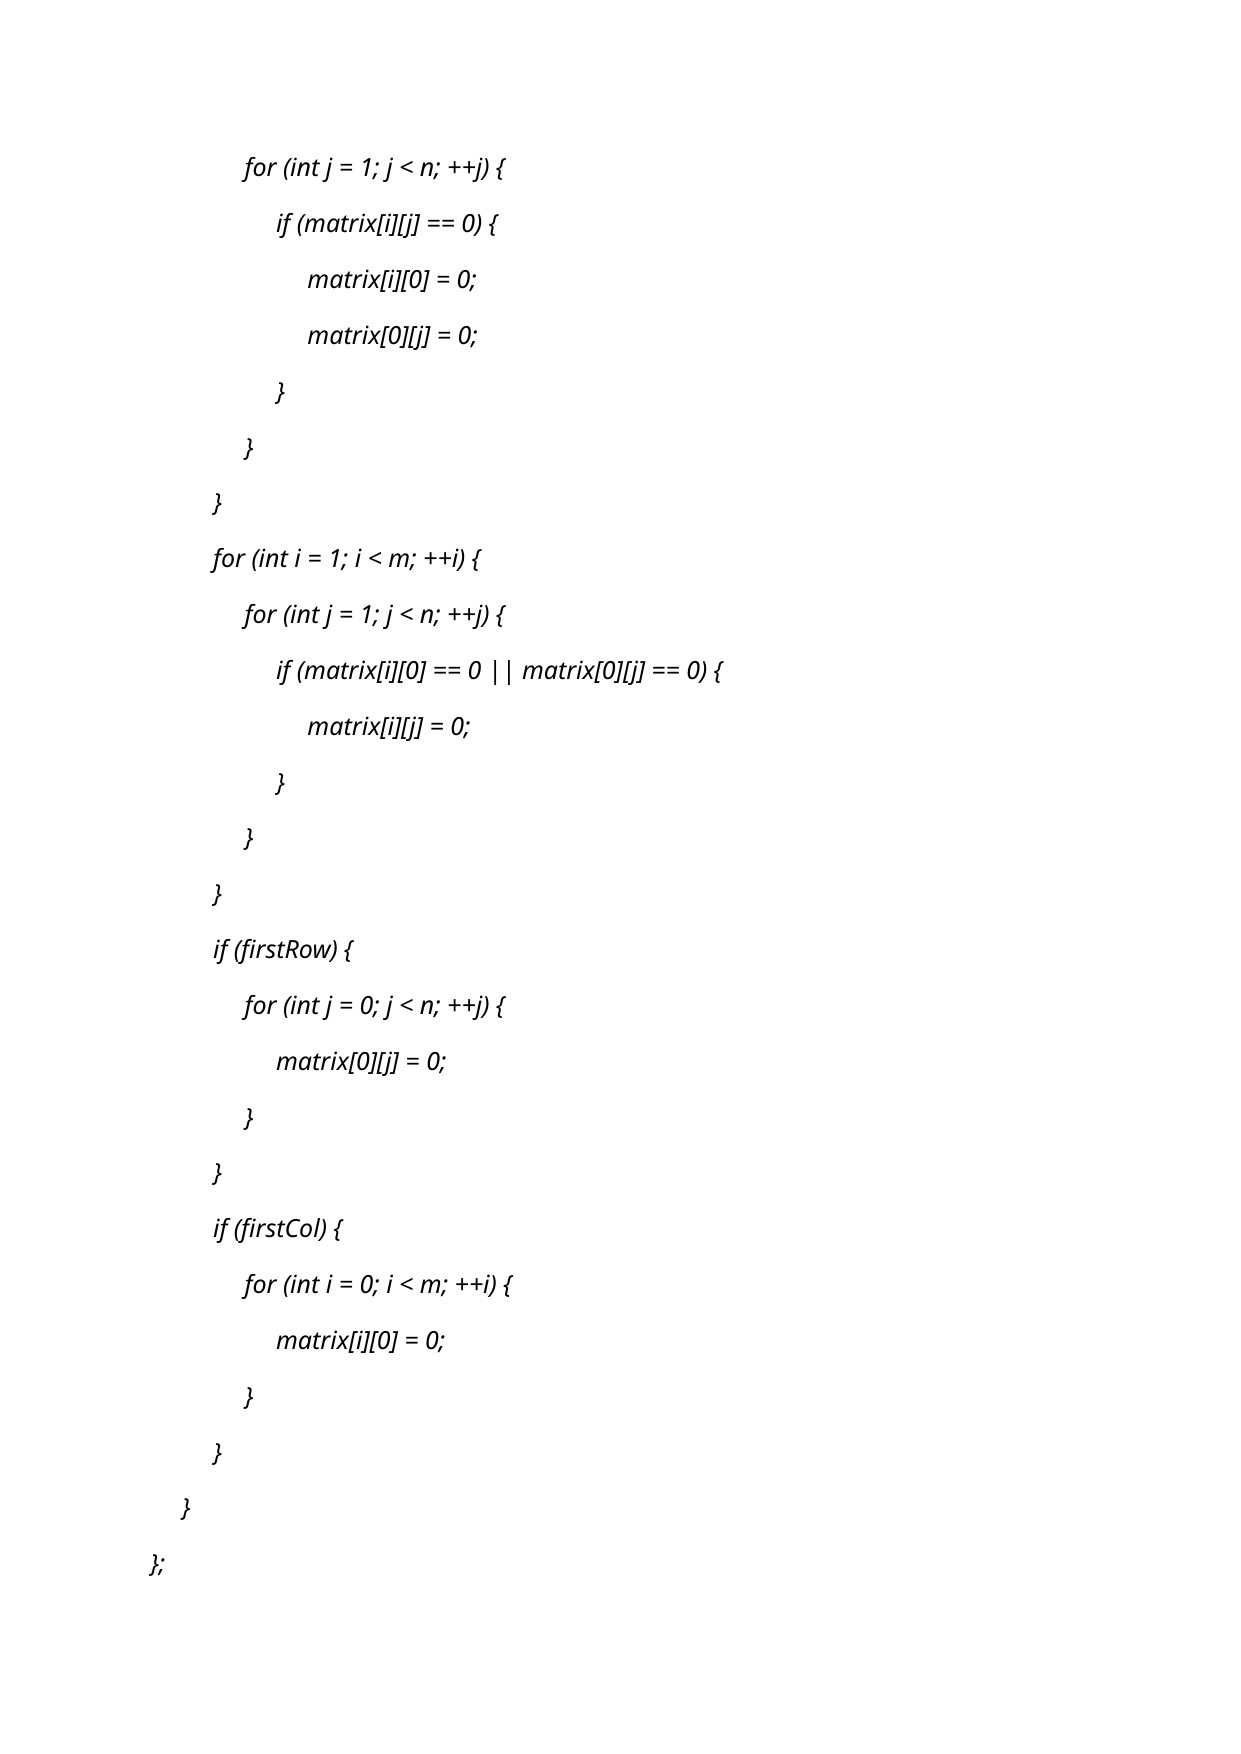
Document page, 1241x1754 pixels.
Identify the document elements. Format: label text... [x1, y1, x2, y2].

text for (int i = 0; i < m; ++i) { [150, 1267, 1090, 1301]
text } [150, 1490, 1090, 1524]
text } [150, 1155, 1090, 1189]
text } [150, 429, 1090, 463]
text matrix[i][j] = 0; [150, 708, 1090, 742]
text if (matrix[i][0] == 0 || matrix[0][j] == 0) { [150, 652, 1090, 687]
text if (firstCol) { [150, 1211, 1090, 1245]
text for (int j = 1; j < n; ++j) { [150, 150, 1090, 184]
text } [150, 1434, 1090, 1468]
text } [150, 820, 1090, 854]
text }; [150, 1546, 1090, 1580]
text matrix[i][0] = 0; [150, 1322, 1090, 1357]
text if (firstRow) { [150, 932, 1090, 966]
text } [150, 1378, 1090, 1412]
text for (int j = 1; j < n; ++j) { [150, 597, 1090, 631]
text } [150, 1099, 1090, 1133]
text } [150, 373, 1090, 407]
text } [150, 485, 1090, 519]
text for (int i = 1; i < m; ++i) { [150, 541, 1090, 575]
text if (matrix[i][j] == 0) { [150, 206, 1090, 240]
text for (int j = 0; j < n; ++j) { [150, 987, 1090, 1022]
text } [150, 764, 1090, 798]
text matrix[i][0] = 0; [150, 262, 1090, 296]
text matrix[0][j] = 0; [150, 1043, 1090, 1077]
text } [150, 876, 1090, 910]
text matrix[0][j] = 0; [150, 317, 1090, 352]
